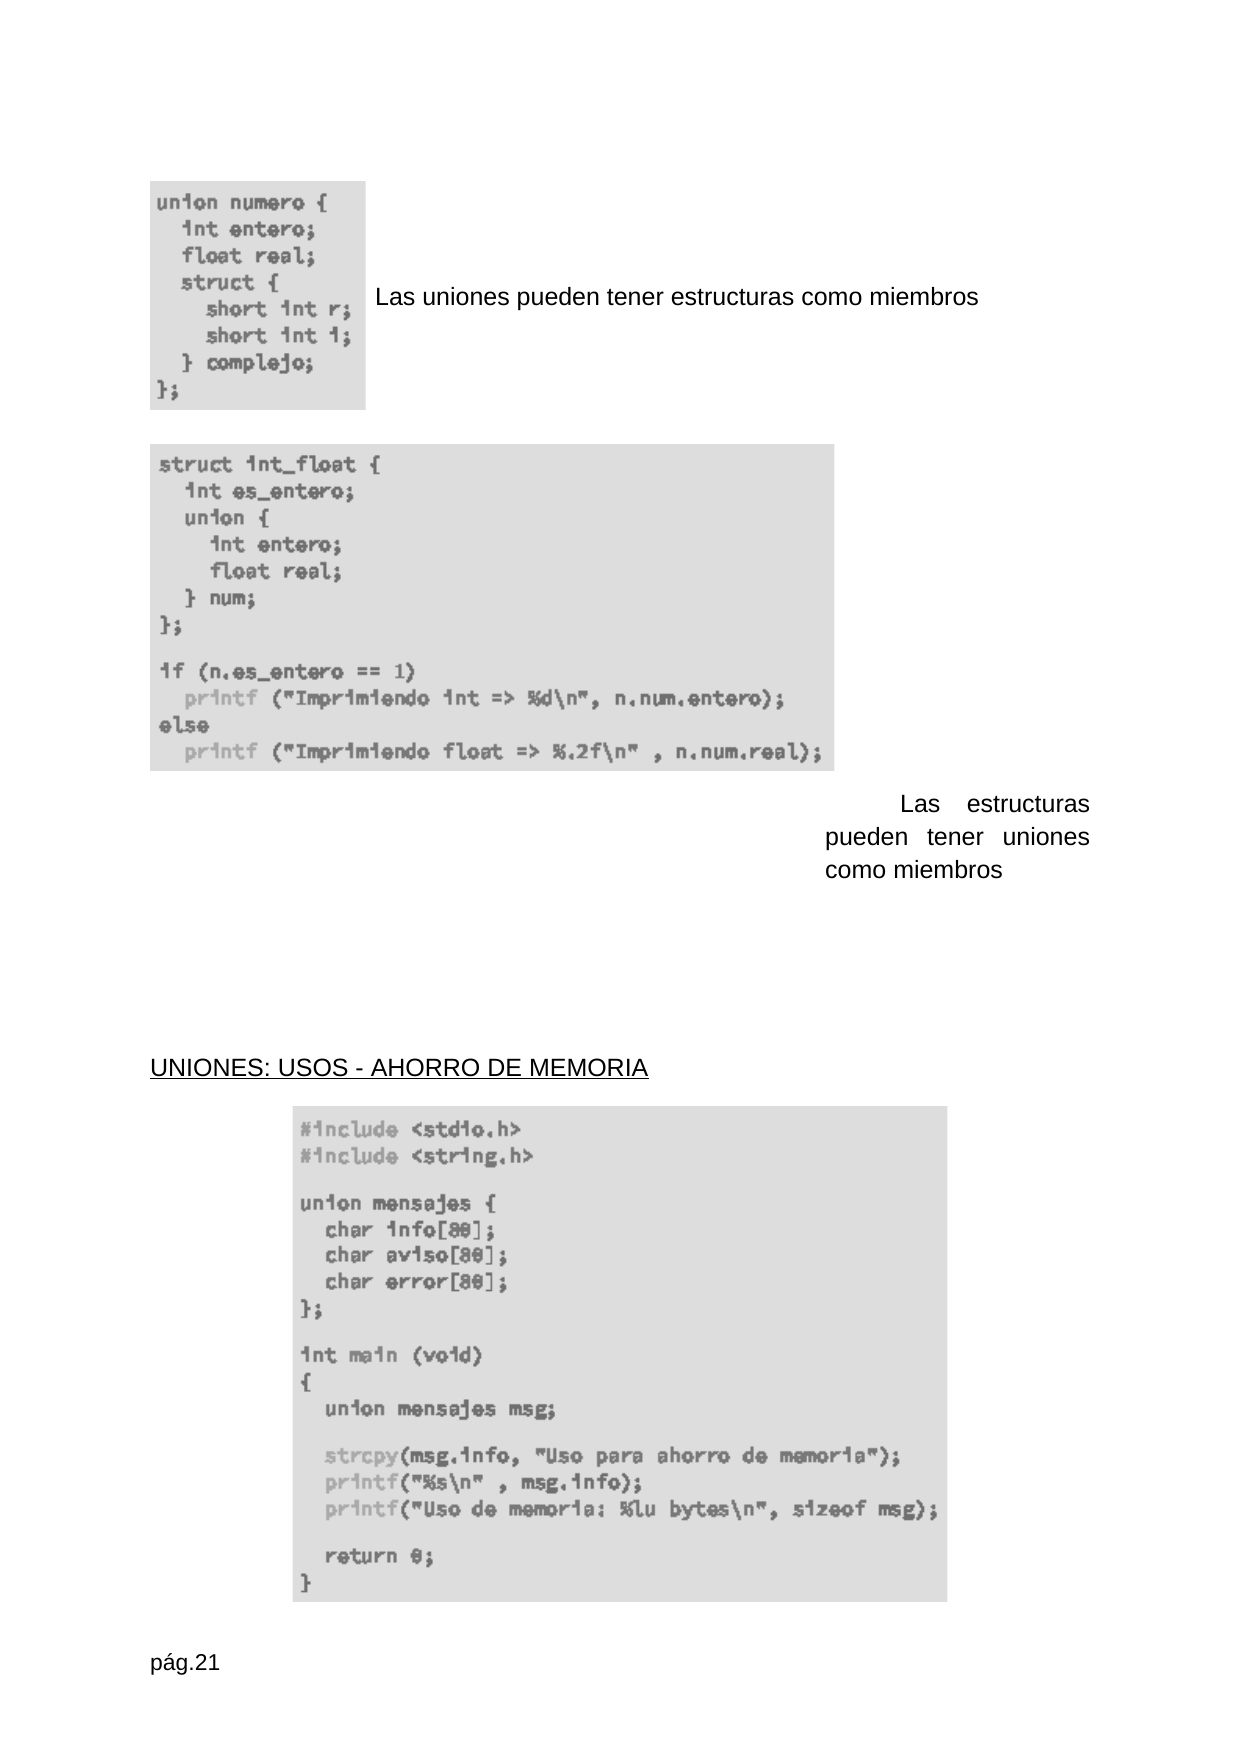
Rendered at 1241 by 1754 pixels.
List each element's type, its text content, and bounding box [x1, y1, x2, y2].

picture [150, 181, 366, 410]
text Las uniones pueden tener estructuras como miembros [366, 282, 1090, 311]
text UNIONES: USOS - AHORRO DE MEMORIA [150, 1053, 1090, 1081]
text Las estructuras pueden tener uniones como miembros [825, 513, 1090, 883]
picture [292, 1106, 948, 1602]
picture [150, 444, 835, 771]
